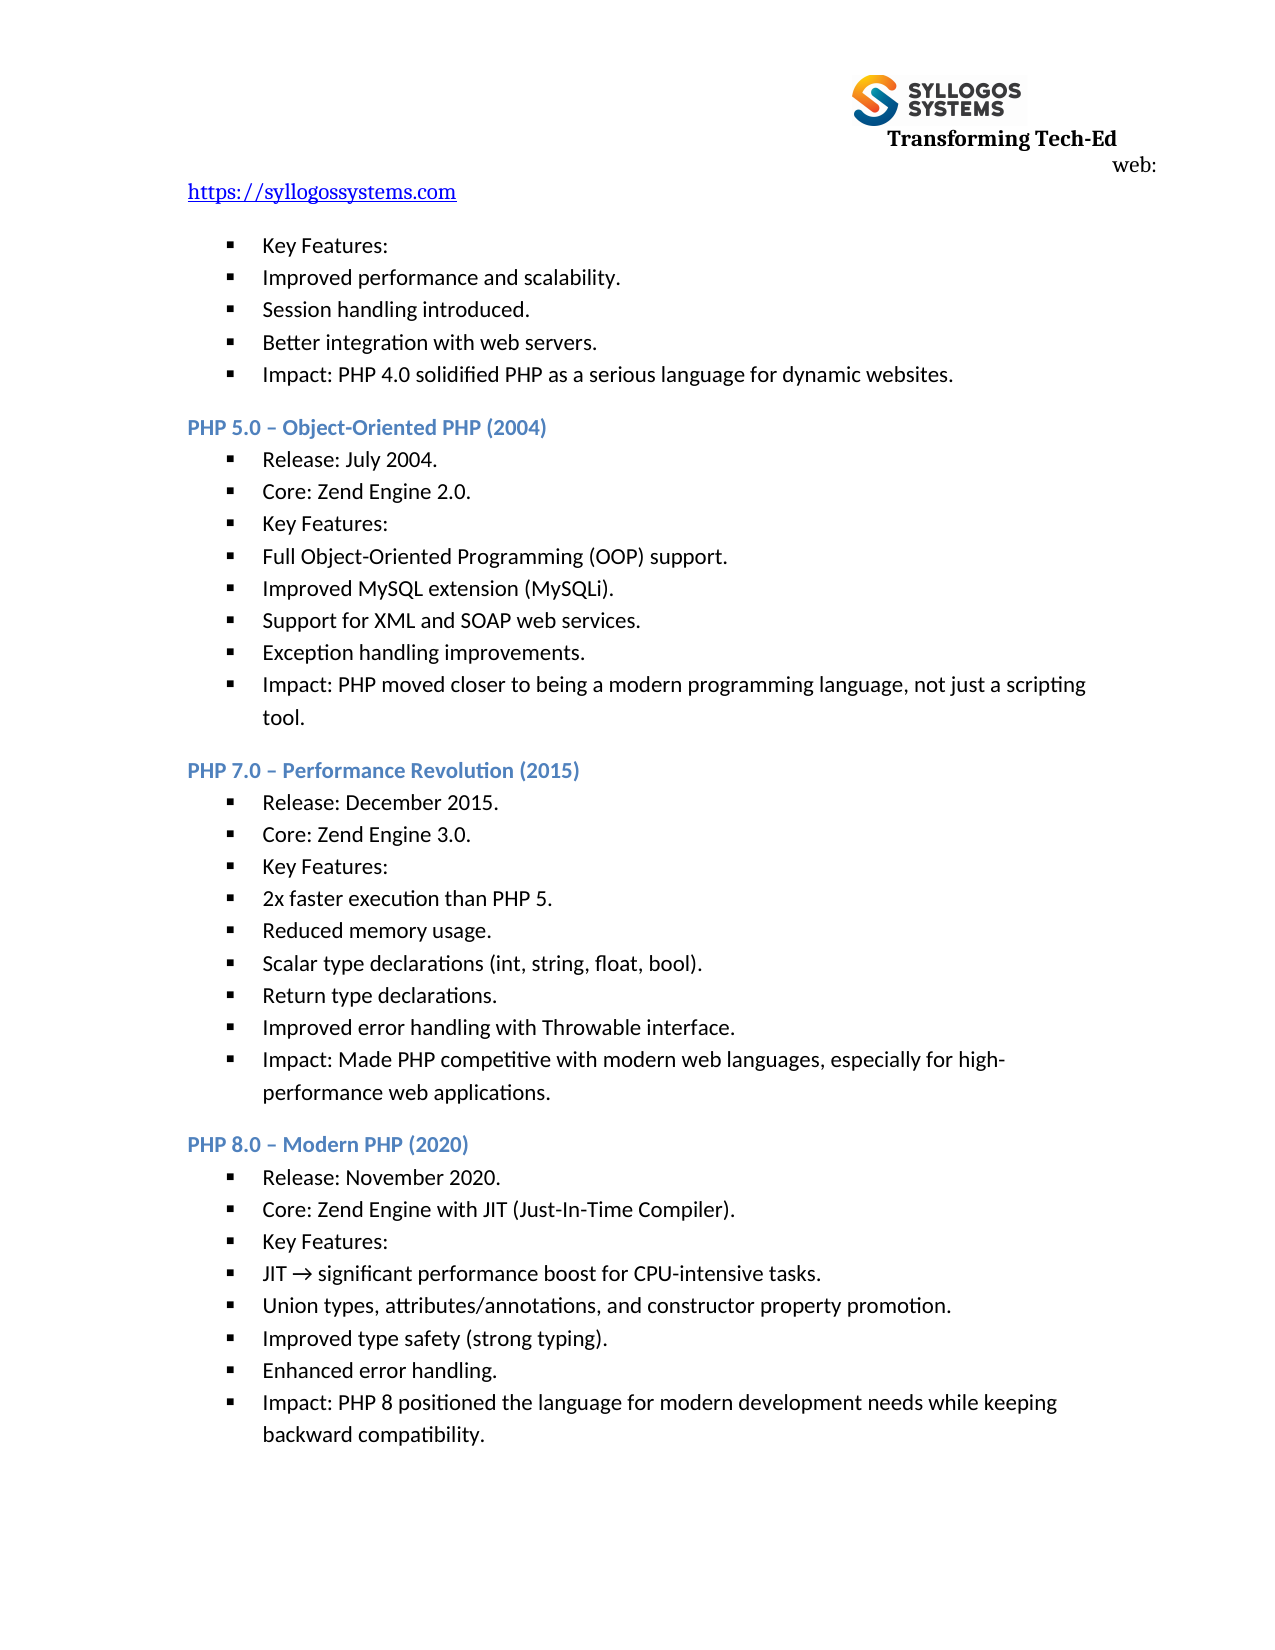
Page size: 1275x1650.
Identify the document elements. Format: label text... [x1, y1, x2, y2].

list Enhanced error handling. [225, 1356, 1087, 1384]
list Full Object-Oriented Programming (OOP) support. [225, 542, 1087, 570]
list Better integration with web servers. [225, 328, 1087, 356]
picture [852, 75, 1028, 126]
list Key Features: [225, 852, 1087, 880]
list Release: July 2004. [225, 445, 1087, 473]
list Impact: Made PHP competitive with modern web languages, especially for high-performance web applications. [225, 1045, 1087, 1106]
list Key Features: [225, 1227, 1087, 1255]
list Release: December 2015. [225, 788, 1087, 816]
list Core: Zend Engine with JIT (Just-In-Time Compiler). [225, 1195, 1087, 1223]
list Release: November 2020. [225, 1163, 1087, 1191]
subtitle PHP 5.0 – Object-Oriented PHP (2004) [187, 413, 1087, 441]
list Key Features: [225, 231, 1087, 259]
list Core: Zend Engine 2.0. [225, 477, 1087, 505]
subtitle PHP 8.0 – Modern PHP (2020) [187, 1131, 1087, 1159]
list Exception handling improvements. [225, 638, 1087, 666]
list Impact: PHP moved closer to being a modern programming language, not just a scripting tool. [225, 671, 1087, 731]
list Improved performance and scalability. [225, 263, 1087, 291]
list Improved error handling with Throwable interface. [225, 1013, 1087, 1041]
list Improved type safety (strong typing). [225, 1324, 1087, 1352]
list JIT → significant performance boost for CPU-intensive tasks. [225, 1259, 1087, 1287]
list Union types, attributes/annotations, and constructor property promotion. [225, 1292, 1087, 1319]
list Session handling introduced. [225, 296, 1087, 324]
list Key Features: [225, 509, 1087, 538]
list Impact: PHP 8 positioned the language for modern development needs while keeping backward compatibility. [225, 1388, 1087, 1448]
subtitle PHP 7.0 – Performance Revolution (2015) [187, 756, 1087, 784]
list Improved MySQL extension (MySQLi). [225, 574, 1087, 602]
list 2x faster execution than PHP 5. [225, 884, 1087, 912]
list Support for XML and SOAP web services. [225, 606, 1087, 634]
list Scalar type declarations (int, string, float, bool). [225, 949, 1087, 977]
list Core: Zend Engine 3.0. [225, 820, 1087, 848]
list Return type declarations. [225, 981, 1087, 1009]
list Reduced memory usage. [225, 917, 1087, 945]
list Impact: PHP 4.0 solidified PHP as a serious language for dynamic websites. [225, 360, 1087, 388]
